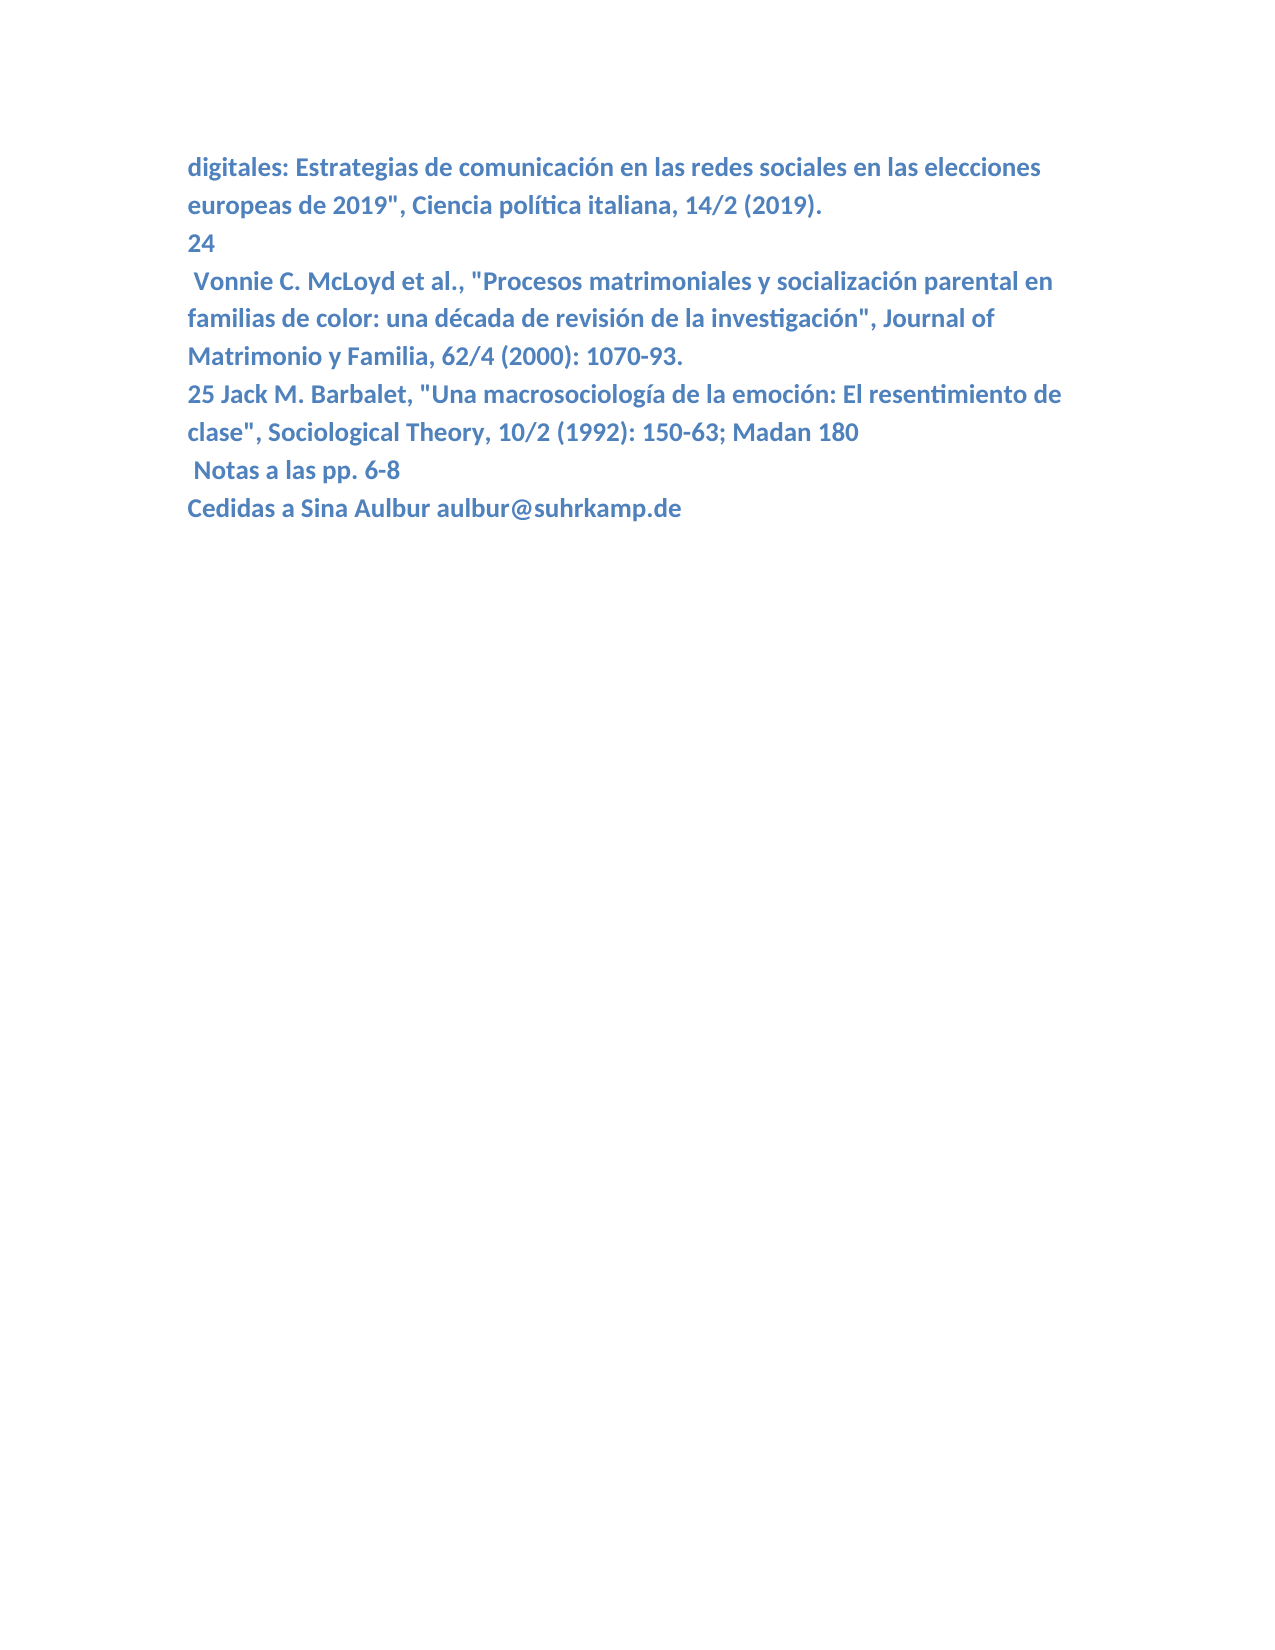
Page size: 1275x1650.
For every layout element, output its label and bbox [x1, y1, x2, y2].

subtitle [187, 150, 1087, 524]
